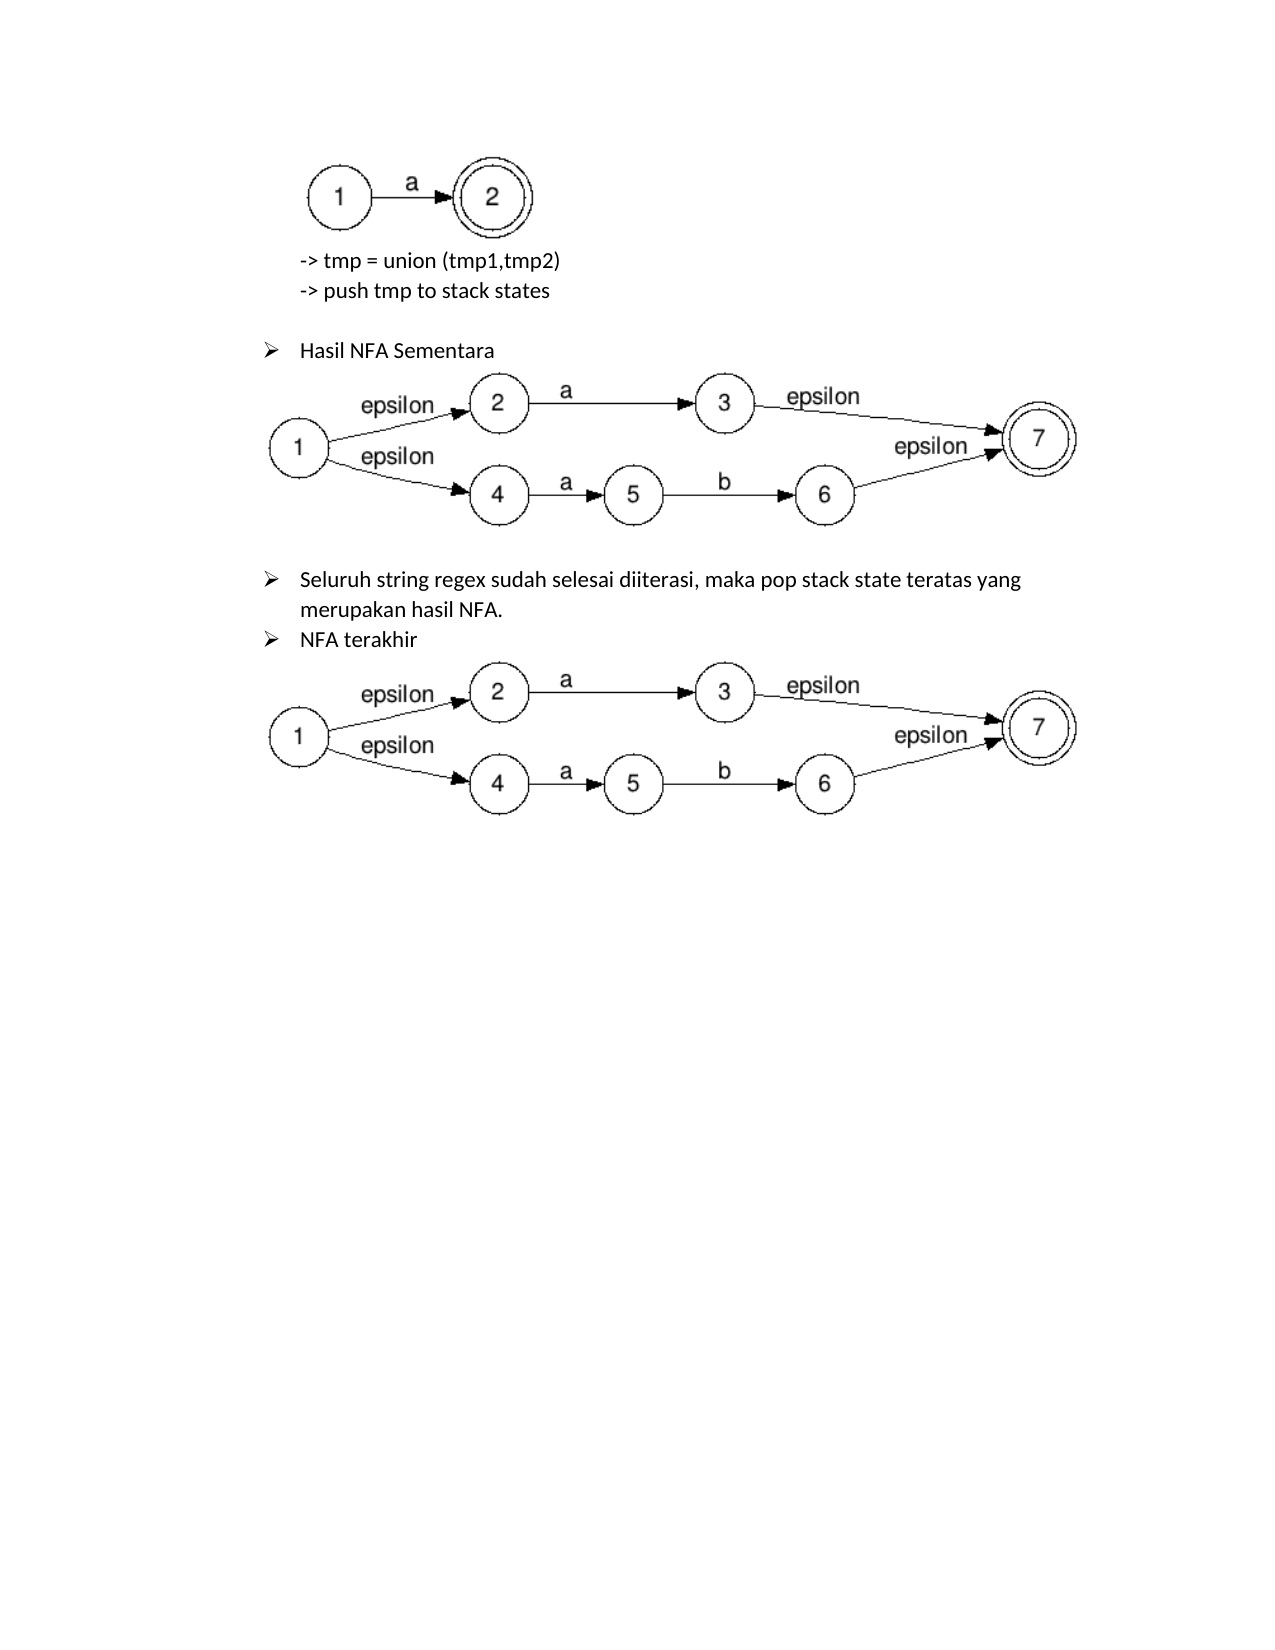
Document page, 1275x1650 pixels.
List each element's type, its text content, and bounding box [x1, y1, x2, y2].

picture [262, 366, 1083, 533]
picture [300, 150, 539, 244]
list -> tmp = union (tmp1,tmp2) [262, 246, 1125, 274]
list -> push tmp to stack states [262, 276, 1125, 304]
picture [262, 655, 1083, 822]
list Hasil NFA Sementara [262, 337, 1125, 364]
list NFA terakhir [262, 625, 1125, 653]
list Seluruh string regex sudah selesai diiterasi, maka pop stack state teratas yang merupakan hasil NFA. [262, 565, 1125, 623]
